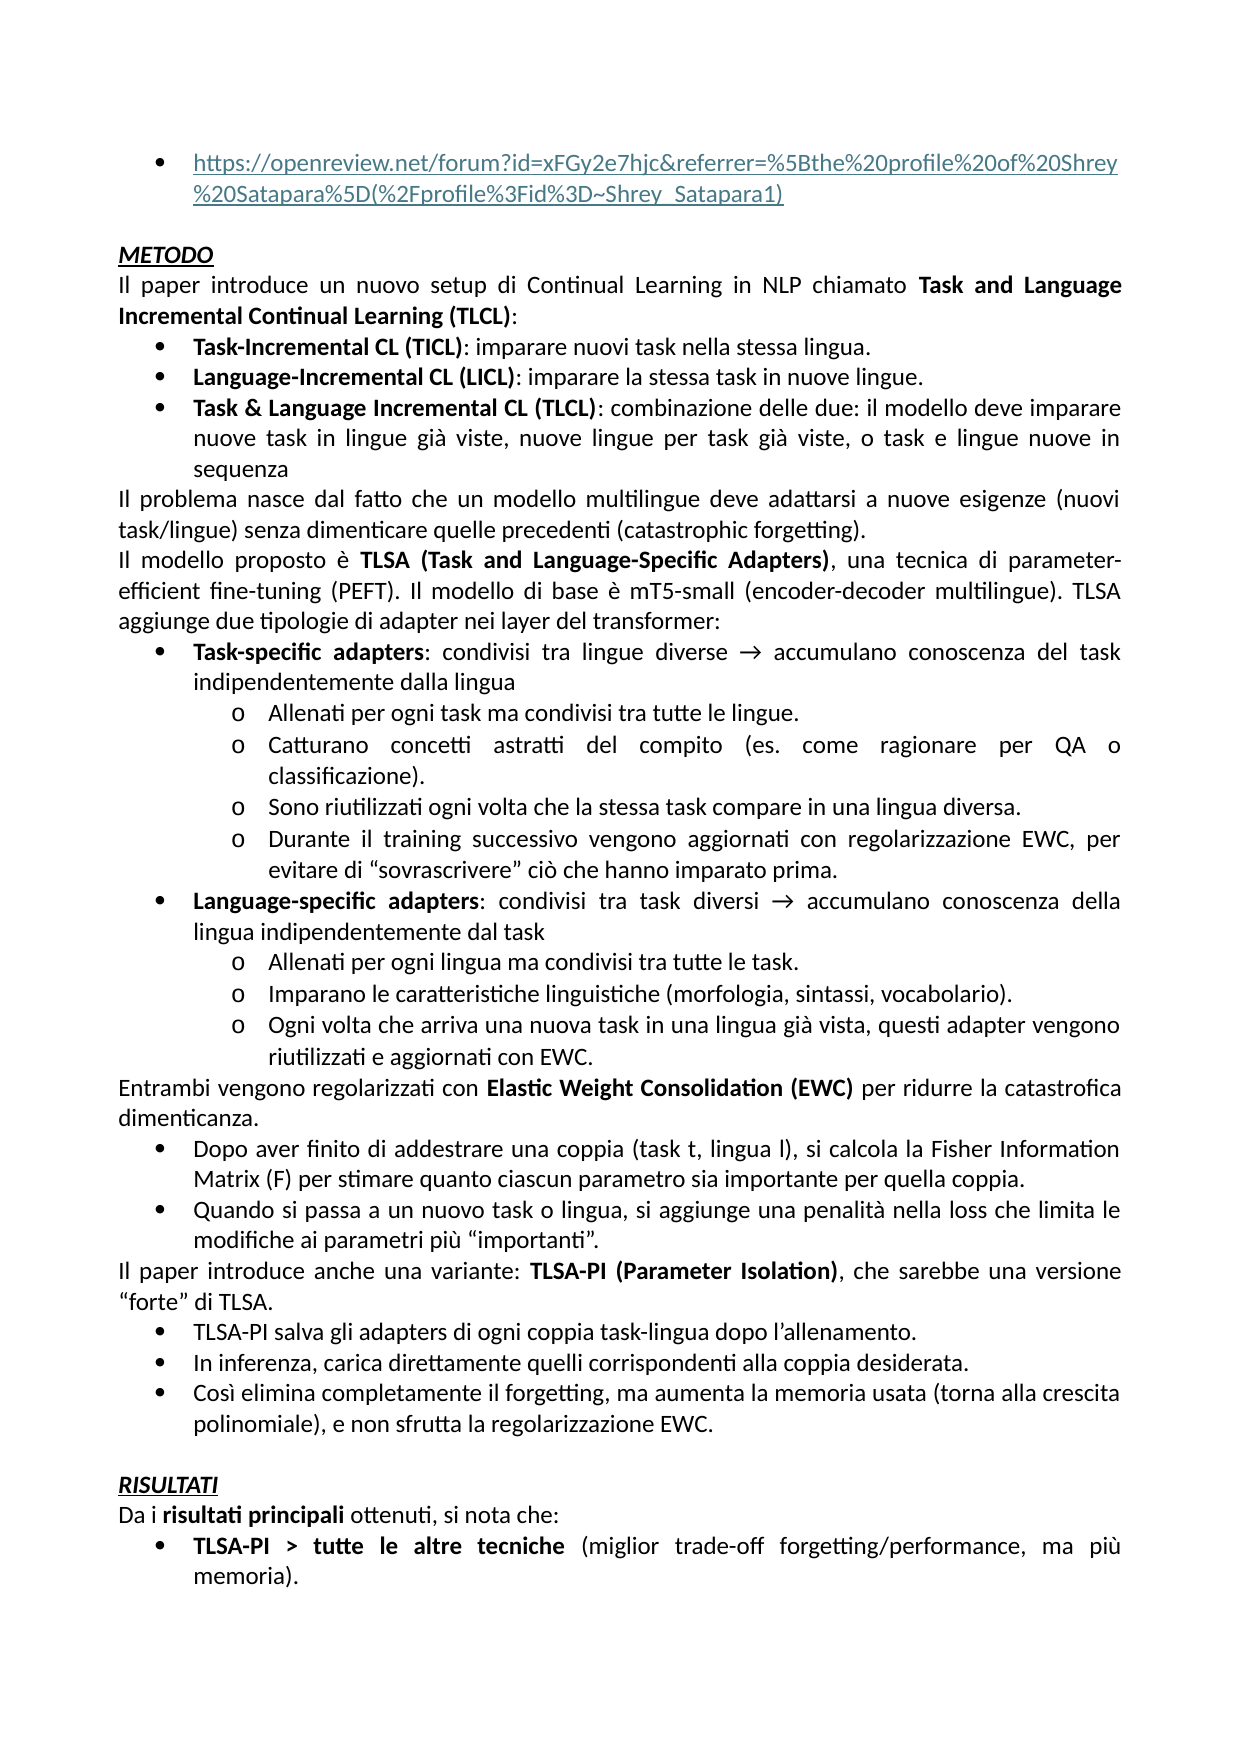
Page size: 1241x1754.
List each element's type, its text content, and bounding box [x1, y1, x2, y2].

text Il paper introduce anche una variante: TLSA-PI (Parameter Isolation), che sarebbe una versione “forte” di TLSA. [118, 1255, 1122, 1316]
list Language-specific adapters: condivisi tra task diversi → accumulano conoscenza della lingua indipendentemente dal task [156, 885, 1122, 946]
text Da i risultati principali ottenuti, si nota che: [118, 1499, 1122, 1530]
list https://openreview.net/forum?id=xFGy2e7hjc&referrer=%5Bthe%20profile%20of%20Shrey%20Satapara%5D(%2Fprofile%3Fid%3D~Shrey_Satapara1) [156, 148, 1122, 209]
list TLSA-PI salva gli adapters di ogni coppia task-lingua dopo l’allenamento. [156, 1316, 1122, 1347]
text METODO [118, 239, 1122, 270]
list Catturano concetti astratti del compito (es. come ragionare per QA o classificazione). [231, 729, 1122, 791]
list Così elimina completamente il forgetting, ma aumenta la memoria usata (torna alla crescita polinomiale), e non sfrutta la regolarizzazione EWC. [156, 1377, 1122, 1438]
list Task-specific adapters: condivisi tra lingue diverse → accumulano conoscenza del task indipendentemente dalla lingua [156, 636, 1122, 697]
list Task & Language Incremental CL (TLCL): combinazione delle due: il modello deve imparare nuove task in lingue già viste, nuove lingue per task già viste, o task e lingue nuove in sequenza [156, 392, 1122, 483]
text Entrambi vengono regolarizzati con Elastic Weight Consolidation (EWC) per ridurre la catastrofica dimenticanza. [118, 1072, 1122, 1133]
text Il modello proposto è TLSA (Task and Language-Specific Adapters), una tecnica di parameter-efficient fine-tuning (PEFT). Il modello di base è mT5-small (encoder-decoder multilingue). TLSA aggiunge due tipologie di adapter nei layer del transformer: [118, 544, 1122, 636]
list Ogni volta che arriva una nuova task in una lingua già vista, questi adapter vengono riutilizzati e aggiornati con EWC. [231, 1010, 1122, 1072]
list Imparano le caratteristiche linguistiche (morfologia, sintassi, vocabolario). [231, 978, 1122, 1010]
text Il problema nasce dal fatto che un modello multilingue deve adattarsi a nuove esigenze (nuovi task/lingue) senza dimenticare quelle precedenti (catastrophic forgetting). [118, 483, 1122, 544]
list Dopo aver finito di addestrare una coppia (task t, lingua l), si calcola la Fisher Information Matrix (F) per stimare quanto ciascun parametro sia importante per quella coppia. [156, 1133, 1122, 1194]
list TLSA-PI > tutte le altre tecniche (miglior trade-off forgetting/performance, ma più memoria). [156, 1530, 1122, 1591]
list Durante il training successivo vengono aggiornati con regolarizzazione EWC, per evitare di “sovrascrivere” ciò che hanno imparato prima. [231, 823, 1122, 885]
text RISULTATI [118, 1469, 1122, 1499]
list In inferenza, carica direttamente quelli corrispondenti alla coppia desiderata. [156, 1347, 1122, 1377]
list Quando si passa a un nuovo task o lingua, si aggiunge una penalità nella loss che limita le modifiche ai parametri più “importanti”. [156, 1194, 1122, 1255]
list Task-Incremental CL (TICL): imparare nuovi task nella stessa lingua. [156, 331, 1122, 361]
text Il paper introduce un nuovo setup di Continual Learning in NLP chiamato Task and Language Incremental Continual Learning (TLCL): [118, 270, 1122, 331]
list Language-Incremental CL (LICL): imparare la stessa task in nuove lingue. [156, 361, 1122, 392]
list Sono riutilizzati ogni volta che la stessa task compare in una lingua diversa. [231, 791, 1122, 823]
list Allenati per ogni task ma condivisi tra tutte le lingue. [231, 697, 1122, 729]
list Allenati per ogni lingua ma condivisi tra tutte le task. [231, 946, 1122, 978]
